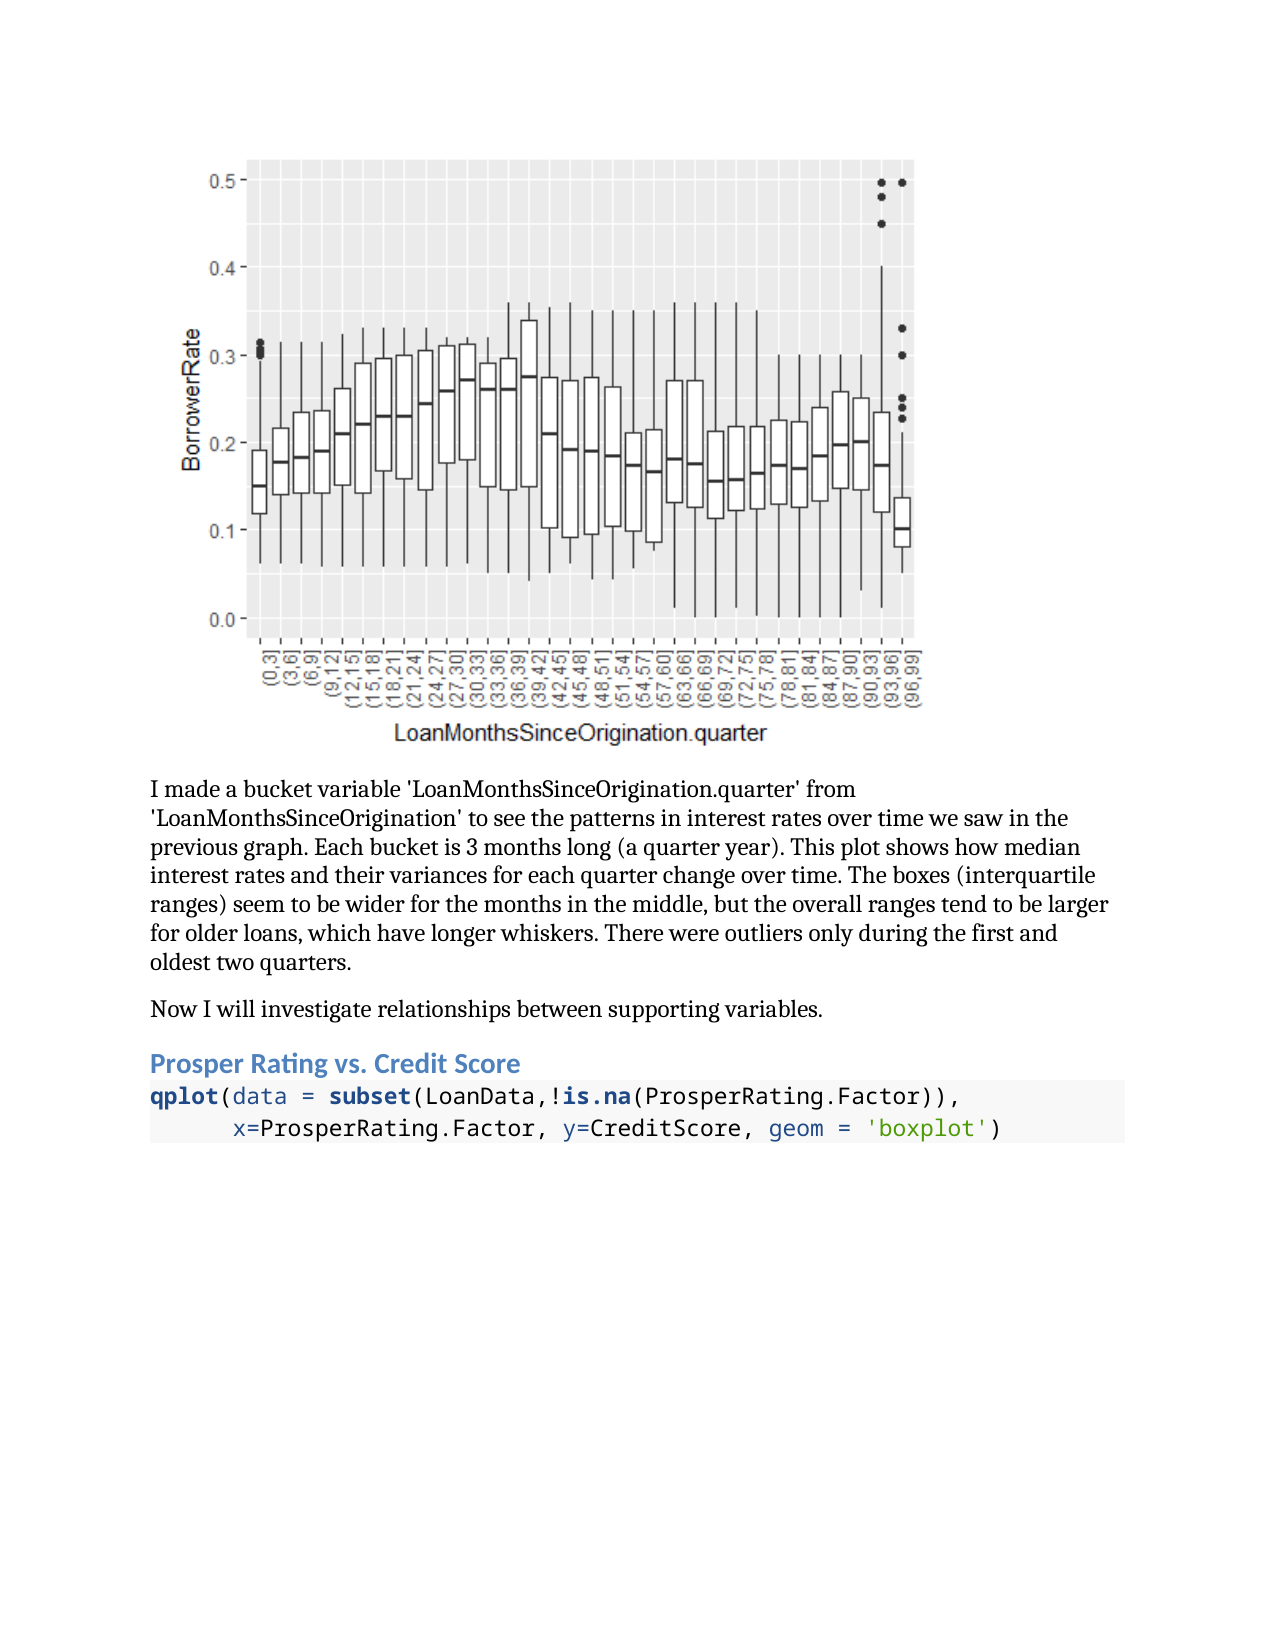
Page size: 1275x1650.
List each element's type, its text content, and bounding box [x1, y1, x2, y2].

text qplot(data = subset(LoanData,!is.na(ProsperRating.Factor)), x=ProsperRating.Factor, y=CreditScore, geom = 'boxplot') [961, 1080, 1125, 1143]
subtitle Prosper Rating vs. Credit Score [150, 1045, 1125, 1080]
picture [168, 150, 927, 757]
text Now I will investigate relationships between supporting variables. [150, 995, 1125, 1024]
text I made a bucket variable 'LoanMonthsSinceOrigination.quarter' from 'LoanMonthsSinceOrigination' to see the patterns in interest rates over time we saw in the previous graph. Each bucket is 3 months long (a quarter year). This plot shows how median interest rates and their variances for each quarter change over time. The boxes (interquartile ranges) seem to be wider for the months in the middle, but the overall ranges tend to be larger for older loans, which have longer whiskers. There were outliers only during the first and oldest two quarters. [150, 775, 1125, 976]
